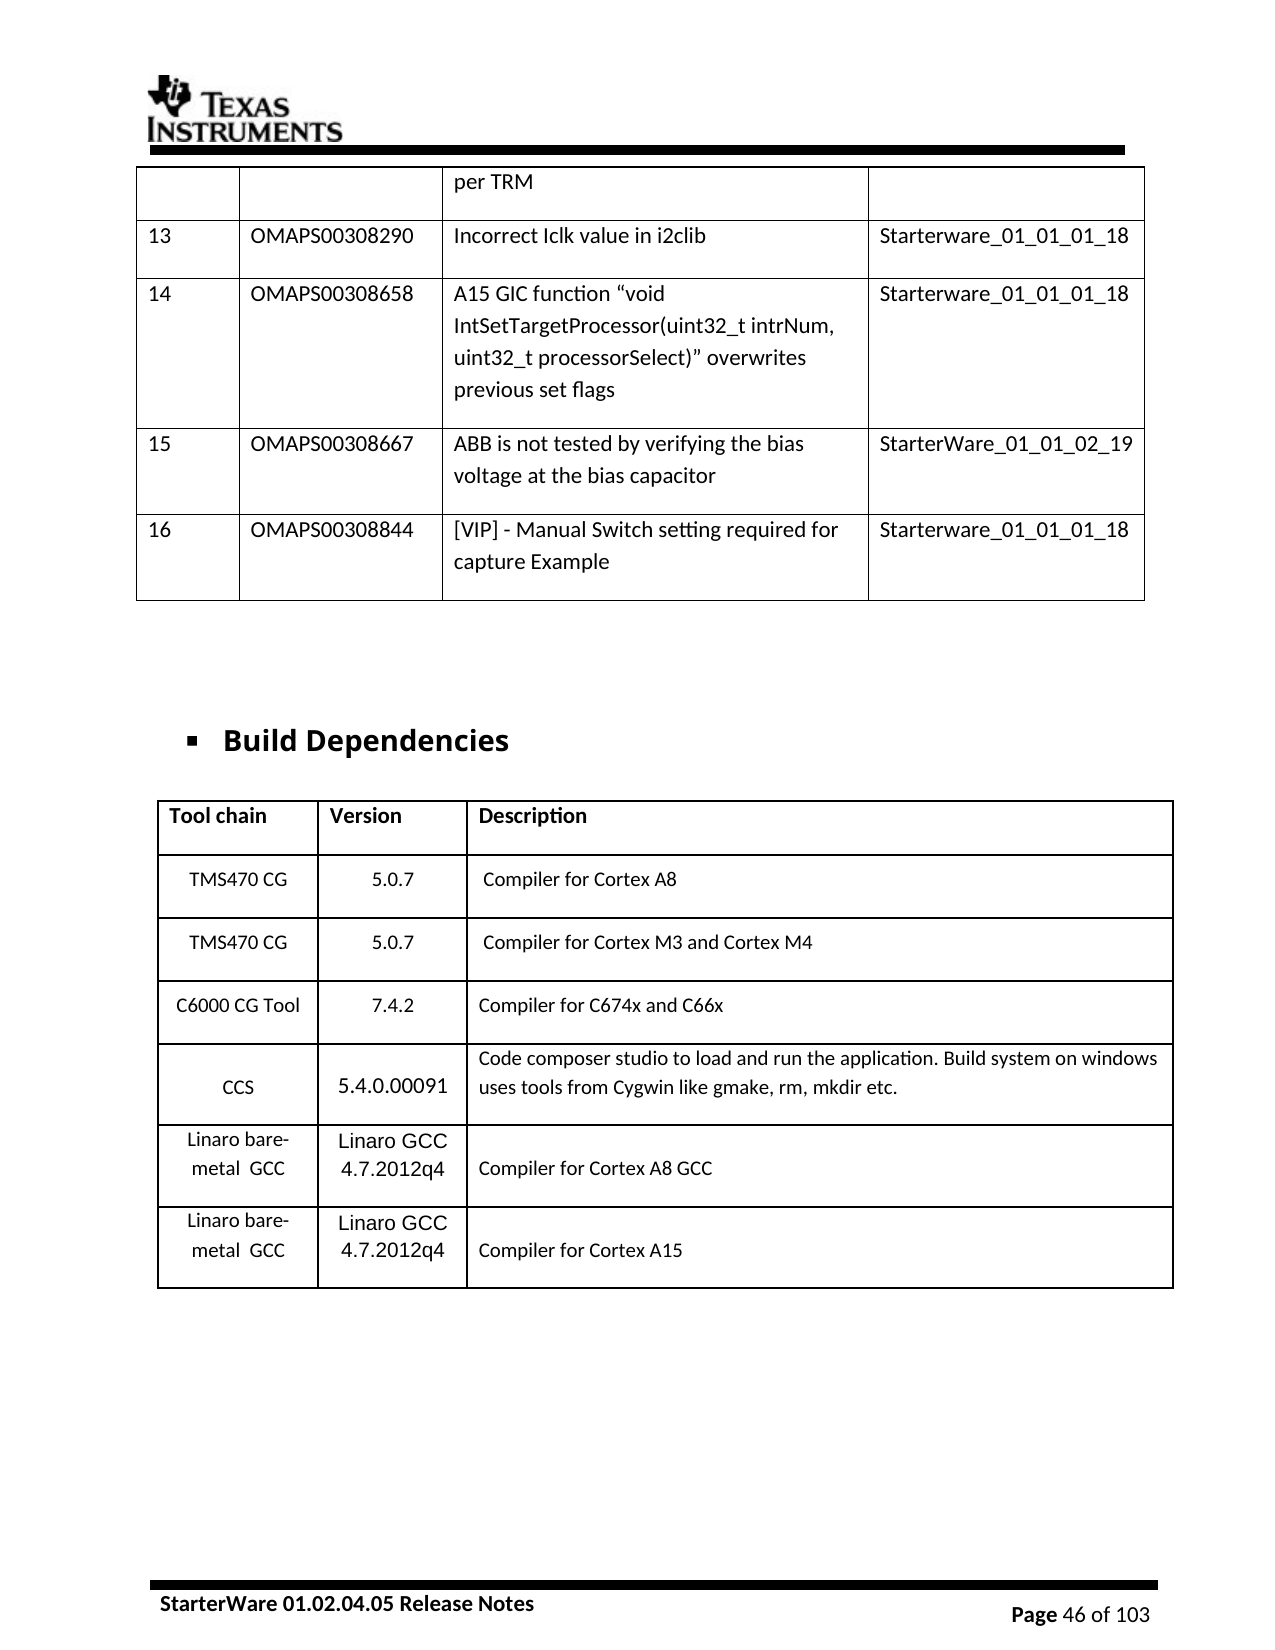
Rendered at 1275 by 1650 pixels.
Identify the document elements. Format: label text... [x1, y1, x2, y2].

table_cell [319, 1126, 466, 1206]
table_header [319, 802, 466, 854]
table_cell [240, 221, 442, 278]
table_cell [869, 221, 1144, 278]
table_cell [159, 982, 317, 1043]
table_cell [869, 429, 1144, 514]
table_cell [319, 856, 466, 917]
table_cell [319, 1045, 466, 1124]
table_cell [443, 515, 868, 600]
picture [147, 75, 343, 142]
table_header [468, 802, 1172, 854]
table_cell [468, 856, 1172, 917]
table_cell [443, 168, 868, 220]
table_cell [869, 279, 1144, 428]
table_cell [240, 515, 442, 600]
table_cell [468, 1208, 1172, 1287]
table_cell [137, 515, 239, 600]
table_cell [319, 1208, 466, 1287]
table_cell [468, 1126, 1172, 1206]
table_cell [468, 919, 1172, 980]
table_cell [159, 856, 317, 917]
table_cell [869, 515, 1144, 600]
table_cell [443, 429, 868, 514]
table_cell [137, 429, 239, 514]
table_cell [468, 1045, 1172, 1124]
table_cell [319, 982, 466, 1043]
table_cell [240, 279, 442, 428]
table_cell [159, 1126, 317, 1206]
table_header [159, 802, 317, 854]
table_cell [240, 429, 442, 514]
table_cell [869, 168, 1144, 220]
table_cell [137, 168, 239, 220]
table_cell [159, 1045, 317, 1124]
list Build Dependencies [185, 720, 1127, 760]
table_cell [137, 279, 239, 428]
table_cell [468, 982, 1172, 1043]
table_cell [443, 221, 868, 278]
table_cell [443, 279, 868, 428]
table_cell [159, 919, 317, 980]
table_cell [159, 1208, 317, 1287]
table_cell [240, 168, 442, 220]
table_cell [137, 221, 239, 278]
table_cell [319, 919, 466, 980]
